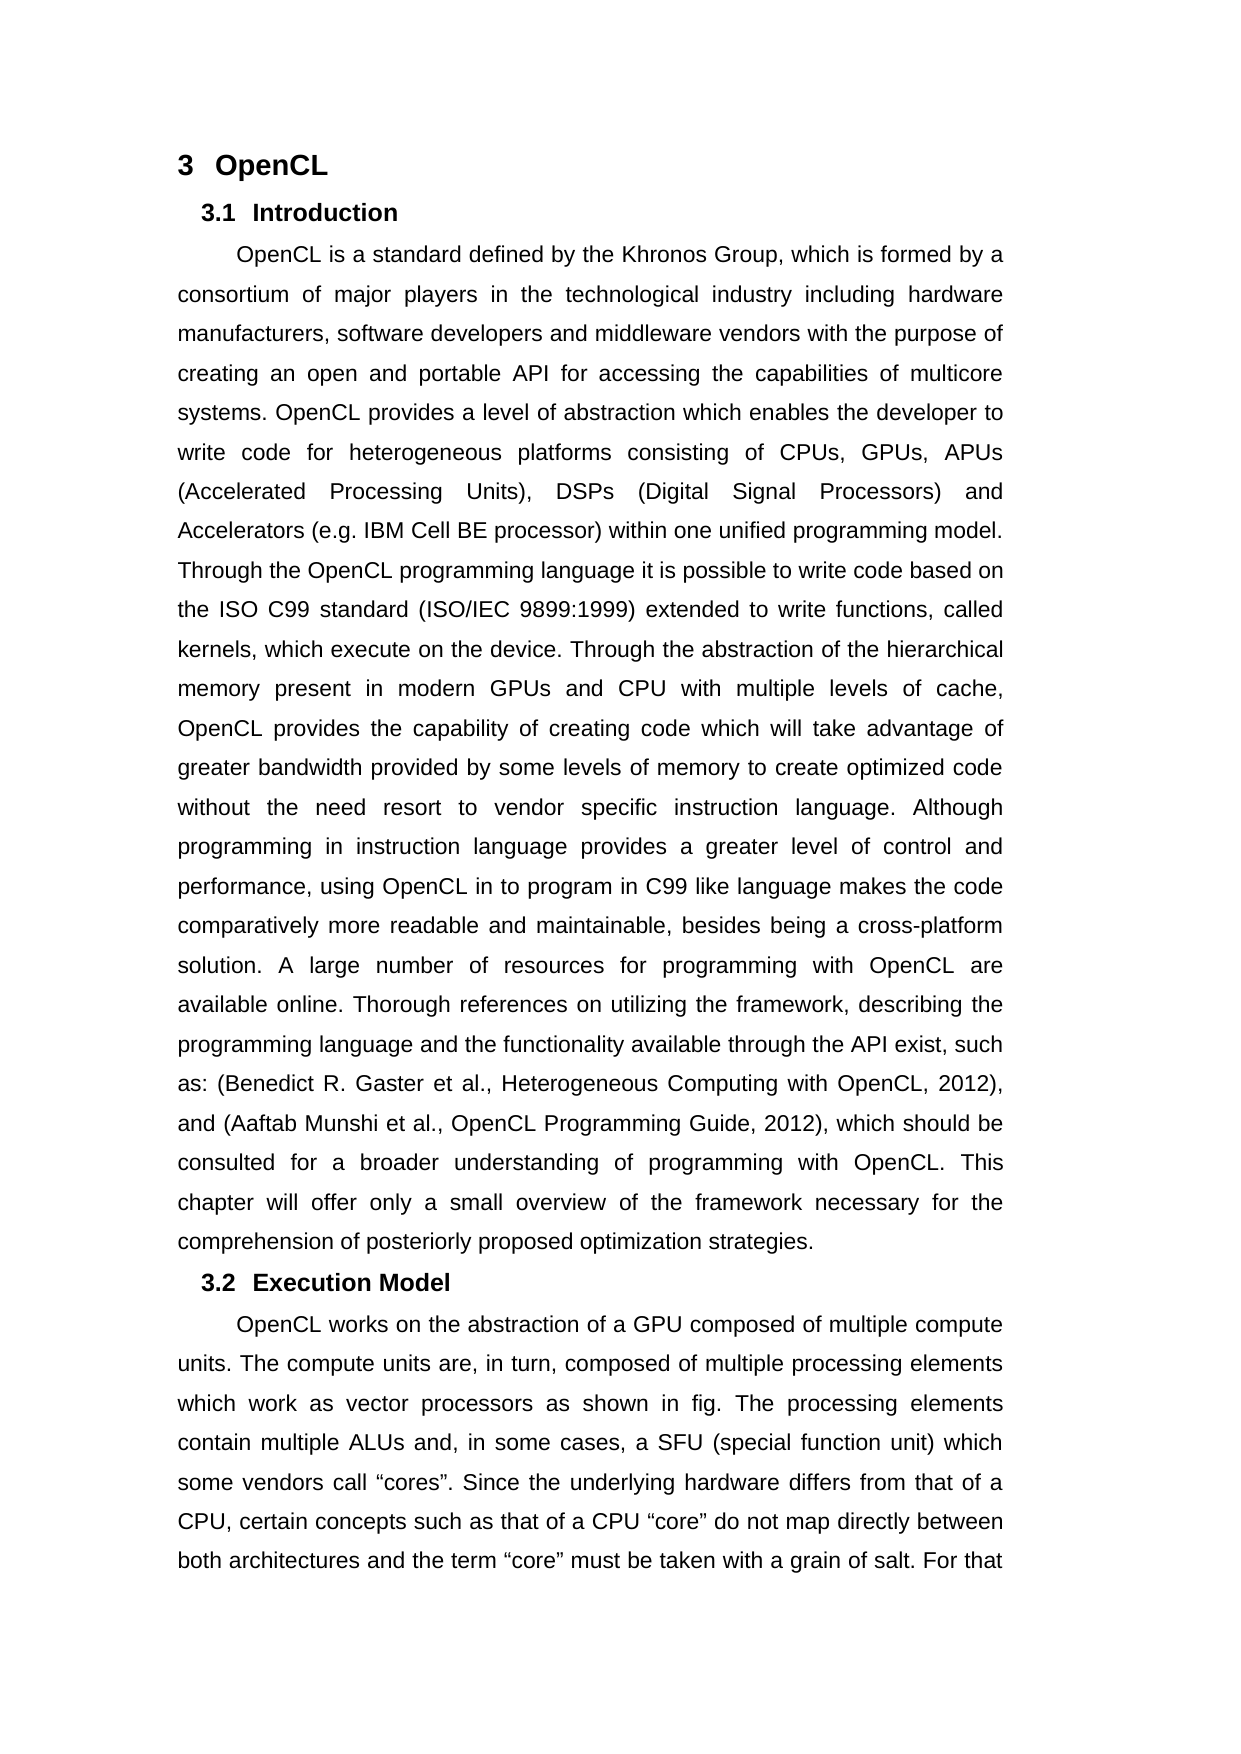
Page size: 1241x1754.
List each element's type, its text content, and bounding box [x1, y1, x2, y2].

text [177, 1311, 1004, 1574]
text Execution Model [177, 1267, 1004, 1296]
text Introduction [177, 198, 1004, 227]
text OpenCL is a standard defined by the Khronos Group, which is formed by a consortium of major players in the technological industry including hardware manufacturers, software developers and middleware vendors with the purpose of creating an open and portable API for accessing the capabilities of multicore systems. OpenCL provides a level of abstraction which enables the developer to write code for heterogeneous platforms consisting of CPUs, GPUs, APUs (Accelerated Processing Units), DSPs (Digital Signal Processors) and Accelerators (e.g. IBM Cell BE processor) within one unified programming model. Through the OpenCL programming language it is possible to write code based on the ISO C99 standard (ISO/IEC 9899:1999) extended to write functions, called kernels, which execute on the device. Through the abstraction of the hierarchical memory present in modern GPUs and CPU with multiple levels of cache, OpenCL provides the capability of creating code which will take advantage of greater bandwidth provided by some levels of memory to create optimized code without the need resort to vendor specific instruction language. Although programming in instruction language provides a greater level of control and performance, using OpenCL in to program in C99 like language makes the code comparatively more readable and maintainable, besides being a cross-platform solution. A large number of resources for programming with OpenCL are available online. Thorough references on utilizing the framework, describing the programming language and the functionality available through the API exist, such as: (Benedict R. Gaster et al., Heterogeneous Computing with OpenCL, 2012), and (Aaftab Munshi et al., OpenCL Programming Guide, 2012), which should be consulted for a broader understanding of programming with OpenCL. This chapter will offer only a small overview of the framework necessary for the comprehension of posteriorly proposed optimization strategies. [177, 241, 1004, 1254]
text OpenCL [177, 148, 1004, 181]
